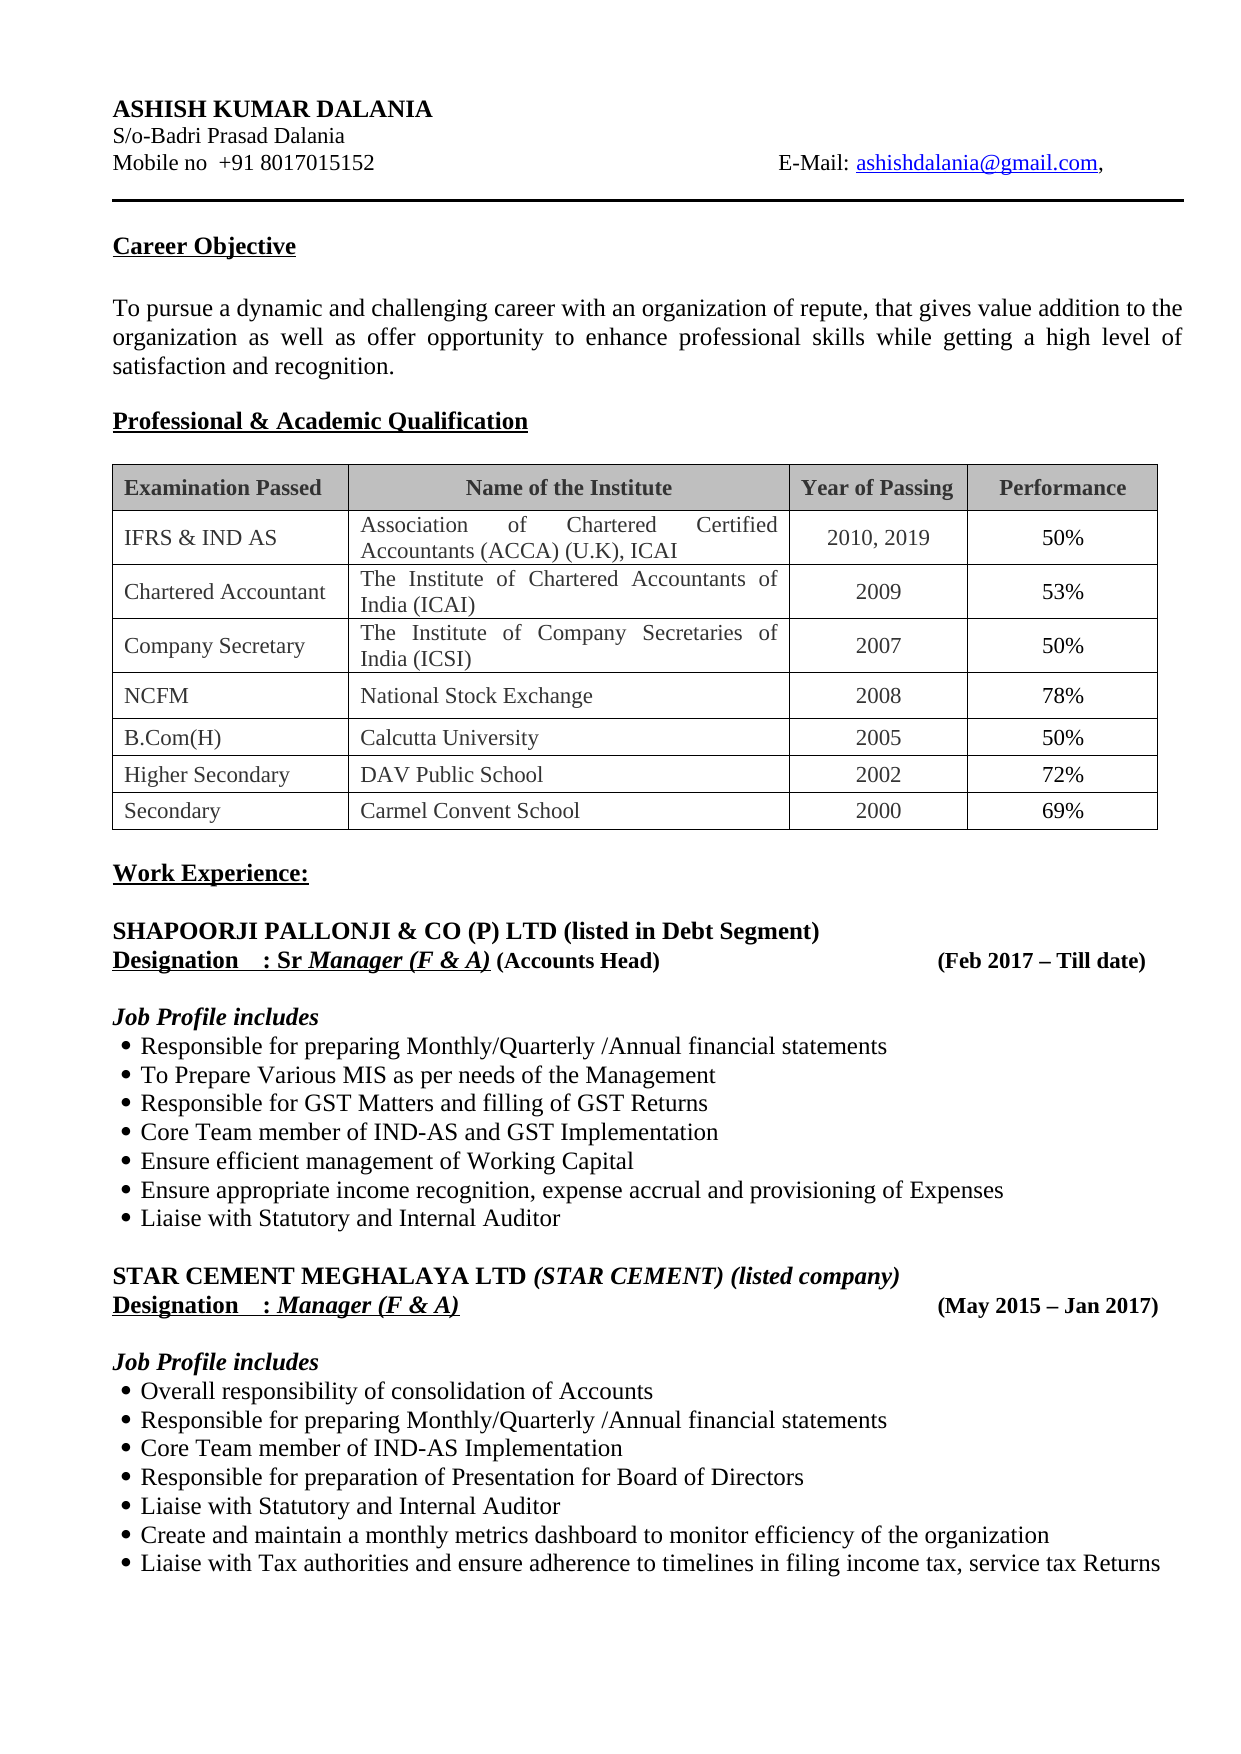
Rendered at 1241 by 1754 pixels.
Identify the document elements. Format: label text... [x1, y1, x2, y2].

subtitle Work Experience: [112, 858, 1184, 887]
table_cell Company Secretary [113, 619, 348, 672]
list Core Team member of IND-AS and GST Implementation [122, 1117, 1184, 1146]
table_cell National Stock Exchange [349, 673, 789, 718]
subtitle ASHISH KUMAR DALANIA [112, 94, 1184, 122]
table_cell Chartered Accountant [113, 565, 348, 618]
table_header Examination Passed [113, 465, 348, 510]
table_cell B.Com(H) [113, 719, 348, 755]
list Responsible for GST Matters and filling of GST Returns [122, 1088, 1184, 1117]
table_cell IFRS & IND AS [113, 511, 348, 564]
table_cell The of Secretaries of (ICSI) [349, 619, 789, 672]
list Ensure appropriate income recognition, expense accrual and provisioning of Expenses [122, 1175, 1184, 1203]
text S/o-Badri Prasad Dalania [112, 122, 1184, 149]
text Job Profile includes [112, 1347, 1184, 1376]
text To pursue a dynamic and challenging career with an organization of repute, that gives value addition to the organization as well as offer opportunity to enhance professional skills while getting a high level of satisfaction and recognition. [112, 293, 1184, 380]
table_cell 50% [968, 619, 1157, 672]
table_header Performance [968, 465, 1157, 510]
text STAR CEMENT MEGHALAYA LTD (STAR CEMENT) (listed company) [112, 1261, 1184, 1290]
table_cell Secondary [113, 793, 348, 829]
table_cell 2007 [790, 619, 967, 672]
text Career Objective [112, 231, 1184, 259]
list Liaise with Tax authorities and ensure adherence to timelines in filing income tax, service tax Returns [122, 1548, 1184, 1577]
table_cell 72% [968, 756, 1157, 792]
text Designation : Sr Manager (F & A) (Accounts Head) (Feb 2017 – Till date) [112, 945, 1184, 973]
table_cell 53% [968, 565, 1157, 618]
table_cell 2009 [790, 565, 967, 618]
table_cell 50% [968, 719, 1157, 755]
table_cell Association of Chartered Certified Accountants (ACCA) (U.K), ICAI [349, 511, 789, 564]
list To Prepare Various MIS as per needs of the Management [122, 1060, 1184, 1088]
table_header Year of Passing [790, 465, 967, 510]
table_cell NCFM [113, 673, 348, 718]
table_cell Higher Secondary [113, 756, 348, 792]
list Liaise with Statutory and Internal Auditor [122, 1203, 1184, 1232]
list Ensure efficient management of Working Capital [122, 1146, 1184, 1175]
text Mobile no +91 8017015152 E-Mail: ashishdalania@gmail.com, [112, 149, 1184, 175]
table_cell [349, 756, 789, 792]
list Create and maintain a monthly metrics dashboard to monitor efficiency of the organization [122, 1520, 1184, 1548]
table_cell 69% [968, 793, 1157, 829]
table_cell 2000 [790, 793, 967, 829]
table_cell 78% [968, 673, 1157, 718]
table_cell The Institute of Chartered Accountants of India (ICAI) [349, 565, 789, 618]
text Designation : Manager (F & A) (May 2015 – Jan 2017) [112, 1290, 1184, 1318]
list Responsible for preparing Monthly/Quarterly /Annual financial statements [122, 1031, 1184, 1060]
list Responsible for preparation of Presentation for Board of Directors [122, 1462, 1184, 1491]
table_cell [349, 793, 789, 829]
table_cell 2008 [790, 673, 967, 718]
list Core Team member of IND-AS Implementation [122, 1433, 1184, 1462]
table_cell 2010, 2019 [790, 511, 967, 564]
list Overall responsibility of consolidation of Accounts [122, 1376, 1184, 1405]
table_cell 2002 [790, 756, 967, 792]
list Responsible for preparing Monthly/Quarterly /Annual financial statements [122, 1405, 1184, 1433]
table_cell 50% [968, 511, 1157, 564]
text Job Profile includes [112, 1002, 1184, 1031]
table_header Name of the Institute [349, 465, 789, 510]
table_cell 2005 [790, 719, 967, 755]
table_cell [349, 719, 789, 755]
text Professional & Academic Qualification [112, 406, 1184, 435]
text SHAPOORJI PALLONJI & CO (P) LTD (listed in Debt Segment) [112, 916, 1184, 945]
list Liaise with Statutory and Internal Auditor [122, 1491, 1184, 1520]
